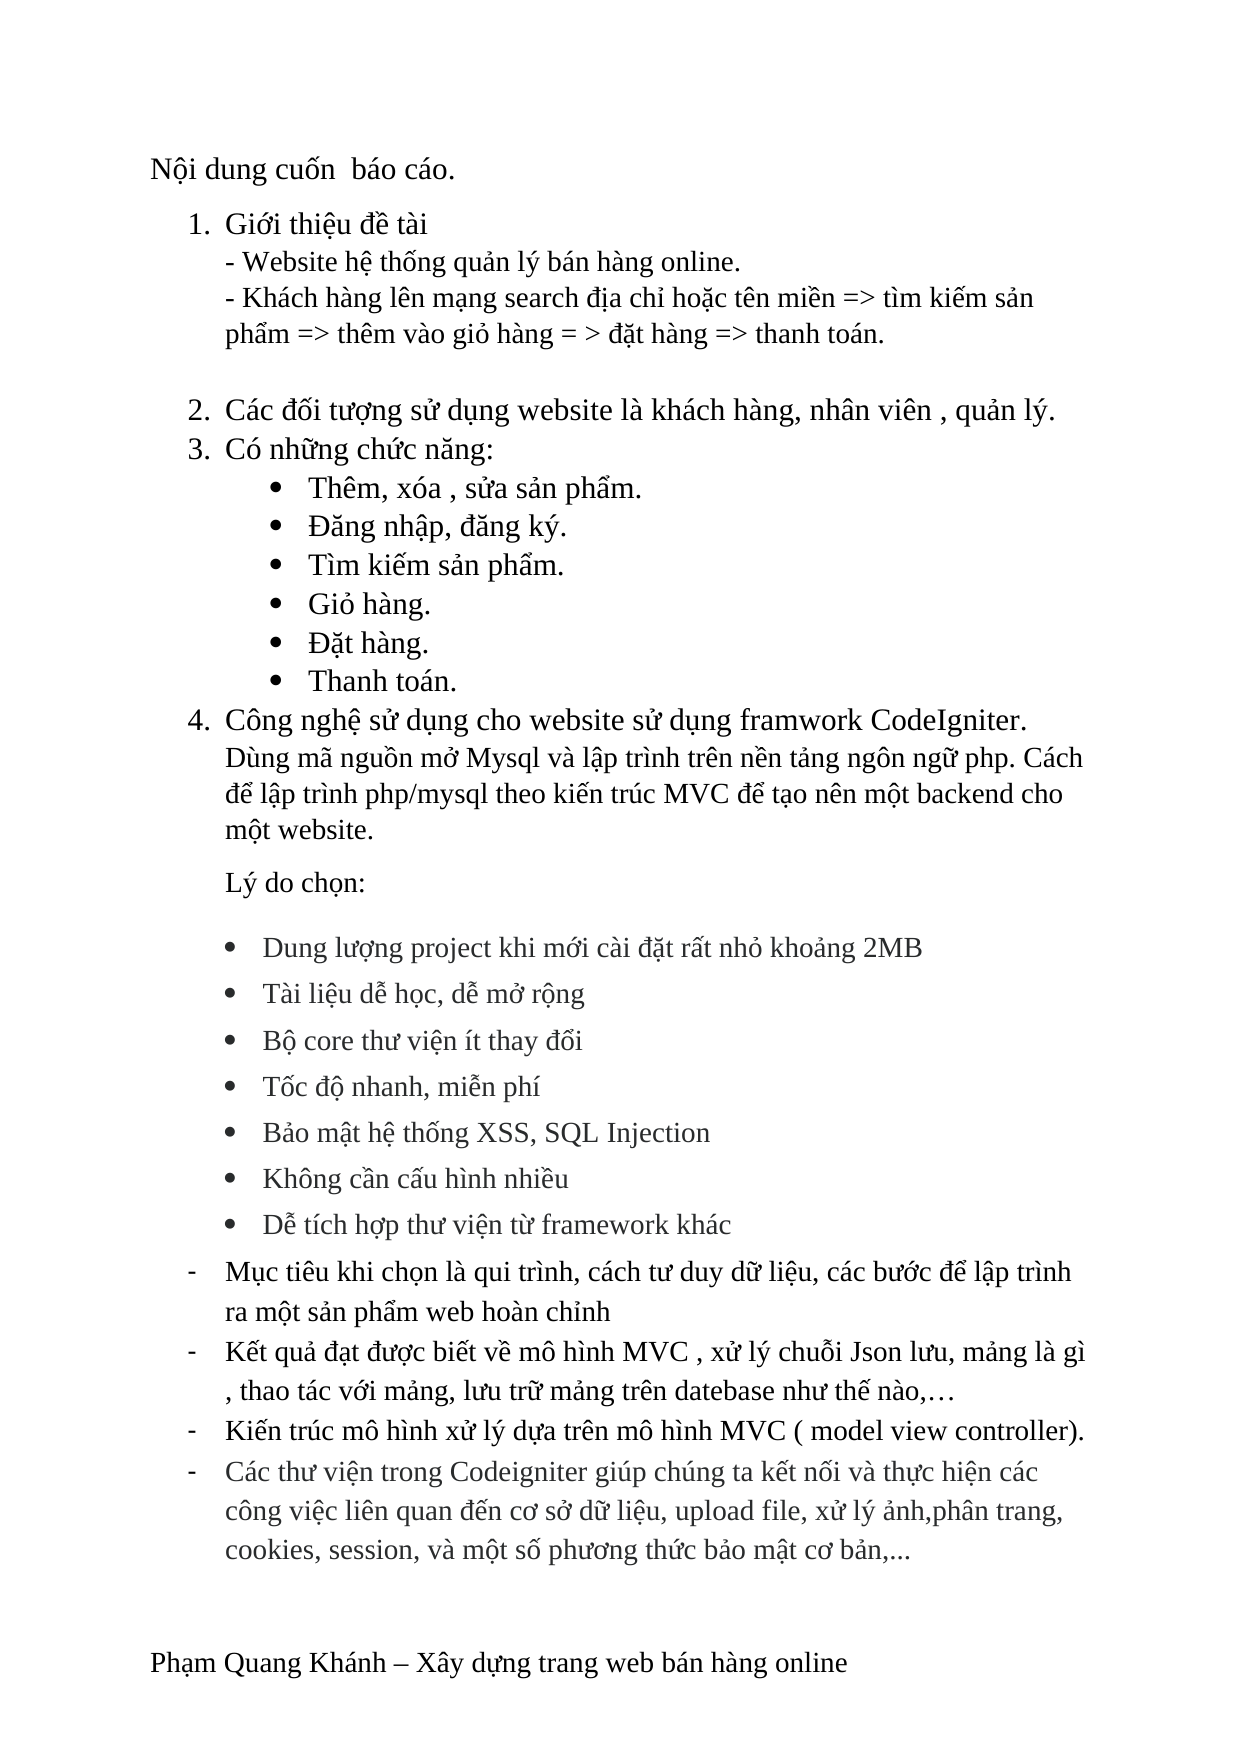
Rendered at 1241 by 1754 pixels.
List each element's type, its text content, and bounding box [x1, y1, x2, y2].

list Dung lượng project khi mới cài đặt rất nhỏ khoảng 2MB [225, 931, 1090, 964]
list Giỏ hàng. [270, 585, 1090, 621]
list Dễ tích hợp thư viện từ framework khác [225, 1207, 1090, 1241]
list Kiến trúc mô hình xử lý dựa trên mô hình MVC ( model view controller). [187, 1412, 1090, 1447]
list Mục tiêu khi chọn là qui trình, cách tư duy dữ liệu, các bước để lập trình ra một sản phẩm web hoàn chỉnh [187, 1253, 1090, 1328]
text Lý do chọn: [150, 865, 1090, 899]
list Không cần cấu hình nhiều [225, 1161, 1090, 1195]
list - Website hệ thống quản lý bán hàng online. [225, 244, 1090, 278]
list Dùng mã nguồn mở Mysql và lập trình trên nền tảng ngôn ngữ php. Cách để lập trình php/mysql theo kiến trúc MVC để tạo nên một backend cho một website. [225, 740, 1090, 846]
list Thêm, xóa , sửa sản phẩm. [270, 469, 1090, 505]
list - Khách hàng lên mạng search địa chỉ hoặc tên miền => tìm kiếm sản phẩm => thêm vào giỏ hàng = > đặt hàng => thanh toán. [225, 280, 1090, 350]
list Bảo mật hệ thống XSS, SQL Injection [225, 1115, 1090, 1149]
list Đăng nhập, đăng ký. [270, 508, 1090, 543]
text Nội dung cuốn báo cáo. [150, 150, 1090, 186]
list Tốc độ nhanh, miễn phí [225, 1069, 1090, 1103]
list Đặt hàng. [270, 624, 1090, 660]
list Các thư viện trong Codeigniter giúp chúng ta kết nối và thực hiện các công việc liên quan đến cơ sở dữ liệu, upload file, xử lý ảnh,phân trang, cookies, session, và một số phương thức bảo mật cơ bản,... [187, 1453, 1090, 1566]
list Kết quả đạt được biết về mô hình MVC , xử lý chuỗi Json lưu, mảng là gì , thao tác với mảng, lưu trữ mảng trên datebase như thế nào,… [187, 1333, 1090, 1407]
list Bộ core thư viện ít thay đổi [225, 1023, 1090, 1056]
list Thanh toán. [270, 663, 1090, 698]
list Các đối tượng sử dụng website là khách hàng, nhân viên , quản lý. [187, 391, 1090, 427]
list Tài liệu dễ học, dễ mở rộng [225, 977, 1090, 1010]
list Giới thiệu đề tài [187, 205, 1090, 241]
list Có những chức năng: [187, 430, 1090, 466]
list Tìm kiếm sản phẩm. [270, 546, 1090, 582]
list Công nghệ sử dụng cho website sử dụng framwork CodeIgniter. [187, 701, 1090, 737]
